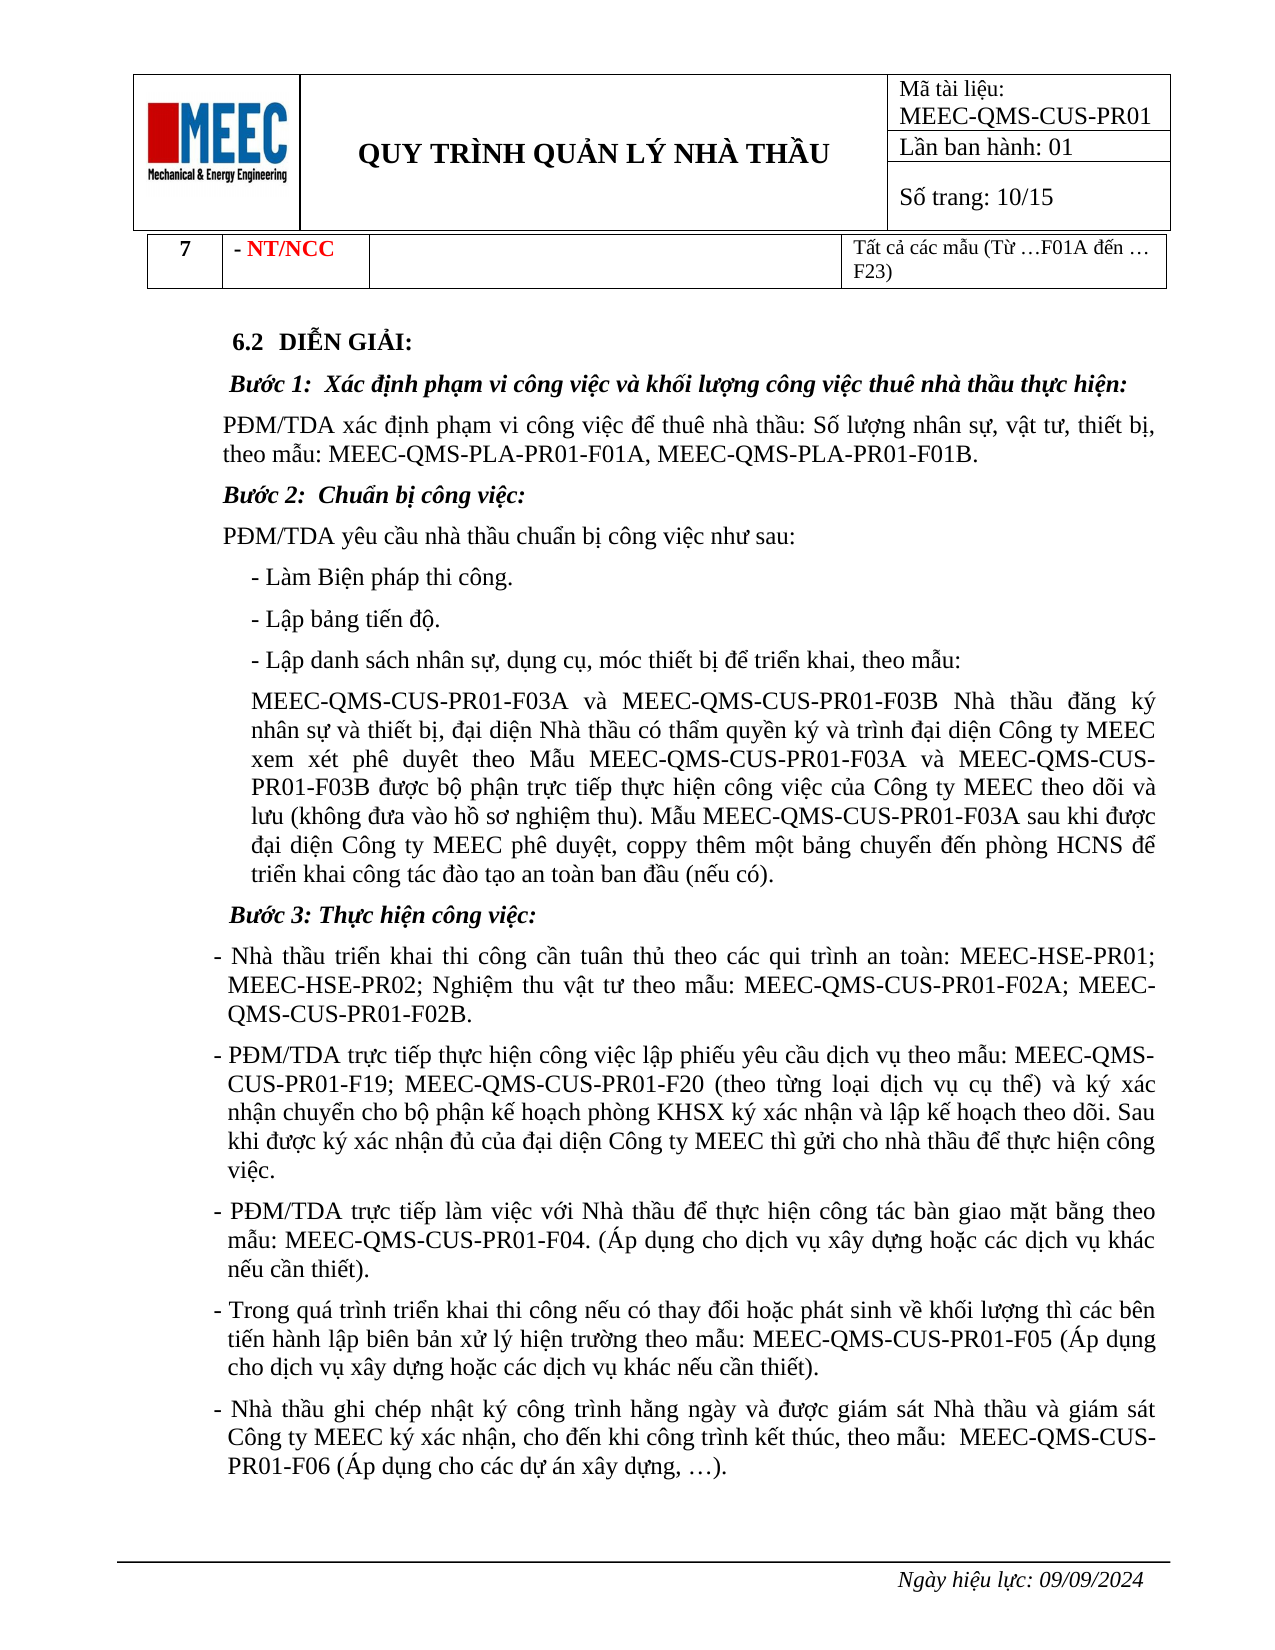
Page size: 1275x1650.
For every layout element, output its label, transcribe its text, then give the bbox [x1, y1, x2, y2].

text PĐM/TDA xác định phạm vi công việc để thuê nhà thầu: Số lượng nhân sự, vật tư, thiết bị, theo mẫu: MEEC-QMS-PLA-PR01-F01A, MEEC-QMS-PLA-PR01-F01B. [223, 410, 1157, 467]
text - PĐM/TDA trực tiếp thực hiện công việc lập phiếu yêu cầu dịch vụ theo mẫu: MEEC-QMS-CUS-PR01-F19; MEEC-QMS-CUS-PR01-F20 (theo từng loại dịch vụ cụ thể) và ký xác nhận chuyển cho bộ phận kế hoạch phòng KHSX ký xác nhận và lập kế hoạch theo dõi. Sau khi được ký xác nhận đủ của đại diện Công ty MEEC thì gửi cho nhà thầu để thực hiện công việc. [213, 1040, 1157, 1184]
text - Nhà thầu ghi chép nhật ký công trình hằng ngày và được giám sát Nhà thầu và giám sát Công ty MEEC ký xác nhận, cho đến khi công trình kết thúc, theo mẫu: MEEC-QMS-CUS-PR01-F06 (Áp dụng cho các dự án xây dựng, …). [213, 1394, 1157, 1480]
text Bước 2: Chuẩn bị công việc: [148, 480, 1157, 509]
text - Trong quá trình triển khai thi công nếu có thay đổi hoặc phát sinh về khối lượng thì các bên tiến hành lập biên bản xử lý hiện trường theo mẫu: MEEC-QMS-CUS-PR01-F05 (Áp dụng cho dịch vụ xây dựng hoặc các dịch vụ khác nếu cần thiết). [213, 1295, 1157, 1381]
table_cell - PĐM/TDA - NT/NCC [223, 235, 369, 288]
table_cell 7 [148, 235, 222, 288]
text - Nhà thầu triển khai thi công cần tuân thủ theo các qui trình an toàn: MEEC-HSE-PR01; MEEC-HSE-PR02; Nghiệm thu vật tư theo mẫu: MEEC-QMS-CUS-PR01-F02A; MEEC-QMS-CUS-PR01-F02B. [213, 941, 1157, 1027]
text MEEC-QMS-CUS-PR01-F03A và MEEC-QMS-CUS-PR01-F03B Nhà thầu đăng ký nhân sự và thiết bị, đại diện Nhà thầu có thẩm quyền ký và trình đại diện Công ty MEEC xem xét phê duyêt theo Mẫu MEEC-QMS-CUS-PR01-F03A và MEEC-QMS-CUS-PR01-F03B được bộ phận trực tiếp thực hiện công việc của Công ty MEEC theo dõi và lưu (không đưa vào hồ sơ nghiệm thu). Mẫu MEEC-QMS-CUS-PR01-F03A sau khi được đại diện Công ty MEEC phê duyệt, coppy thêm một bảng chuyển đến phòng HCNS để triển khai công tác đào tạo an toàn ban đầu (nếu có). [251, 686, 1157, 887]
text Bước 3: Thực hiện công việc: [148, 900, 1157, 929]
text - Lập bảng tiến độ. [148, 604, 1157, 632]
text Bước 1: Xác định phạm vi công việc và khối lượng công việc thuê nhà thầu thực hiện: [148, 369, 1157, 397]
text - Lập danh sách nhân sự, dụng cụ, móc thiết bị để triển khai, theo mẫu: [251, 645, 1157, 674]
text PĐM/TDA yêu cầu nhà thầu chuẩn bị công việc như sau: [148, 521, 1157, 550]
text - PĐM/TDA trực tiếp làm việc với Nhà thầu để thực hiện công tác bàn giao mặt bằng theo mẫu: MEEC-QMS-CUS-PR01-F04. (Áp dụng cho dịch vụ xây dựng hoặc các dịch vụ khác nếu cần thiết). [213, 1196, 1157, 1282]
table_cell Tất cả các mẫu (Từ …F01A đến …F23) [842, 235, 1166, 288]
text - Làm Biện pháp thi công. [148, 562, 1157, 591]
subtitle DIỄN GIẢI: [232, 327, 1157, 356]
picture [145, 92, 290, 197]
